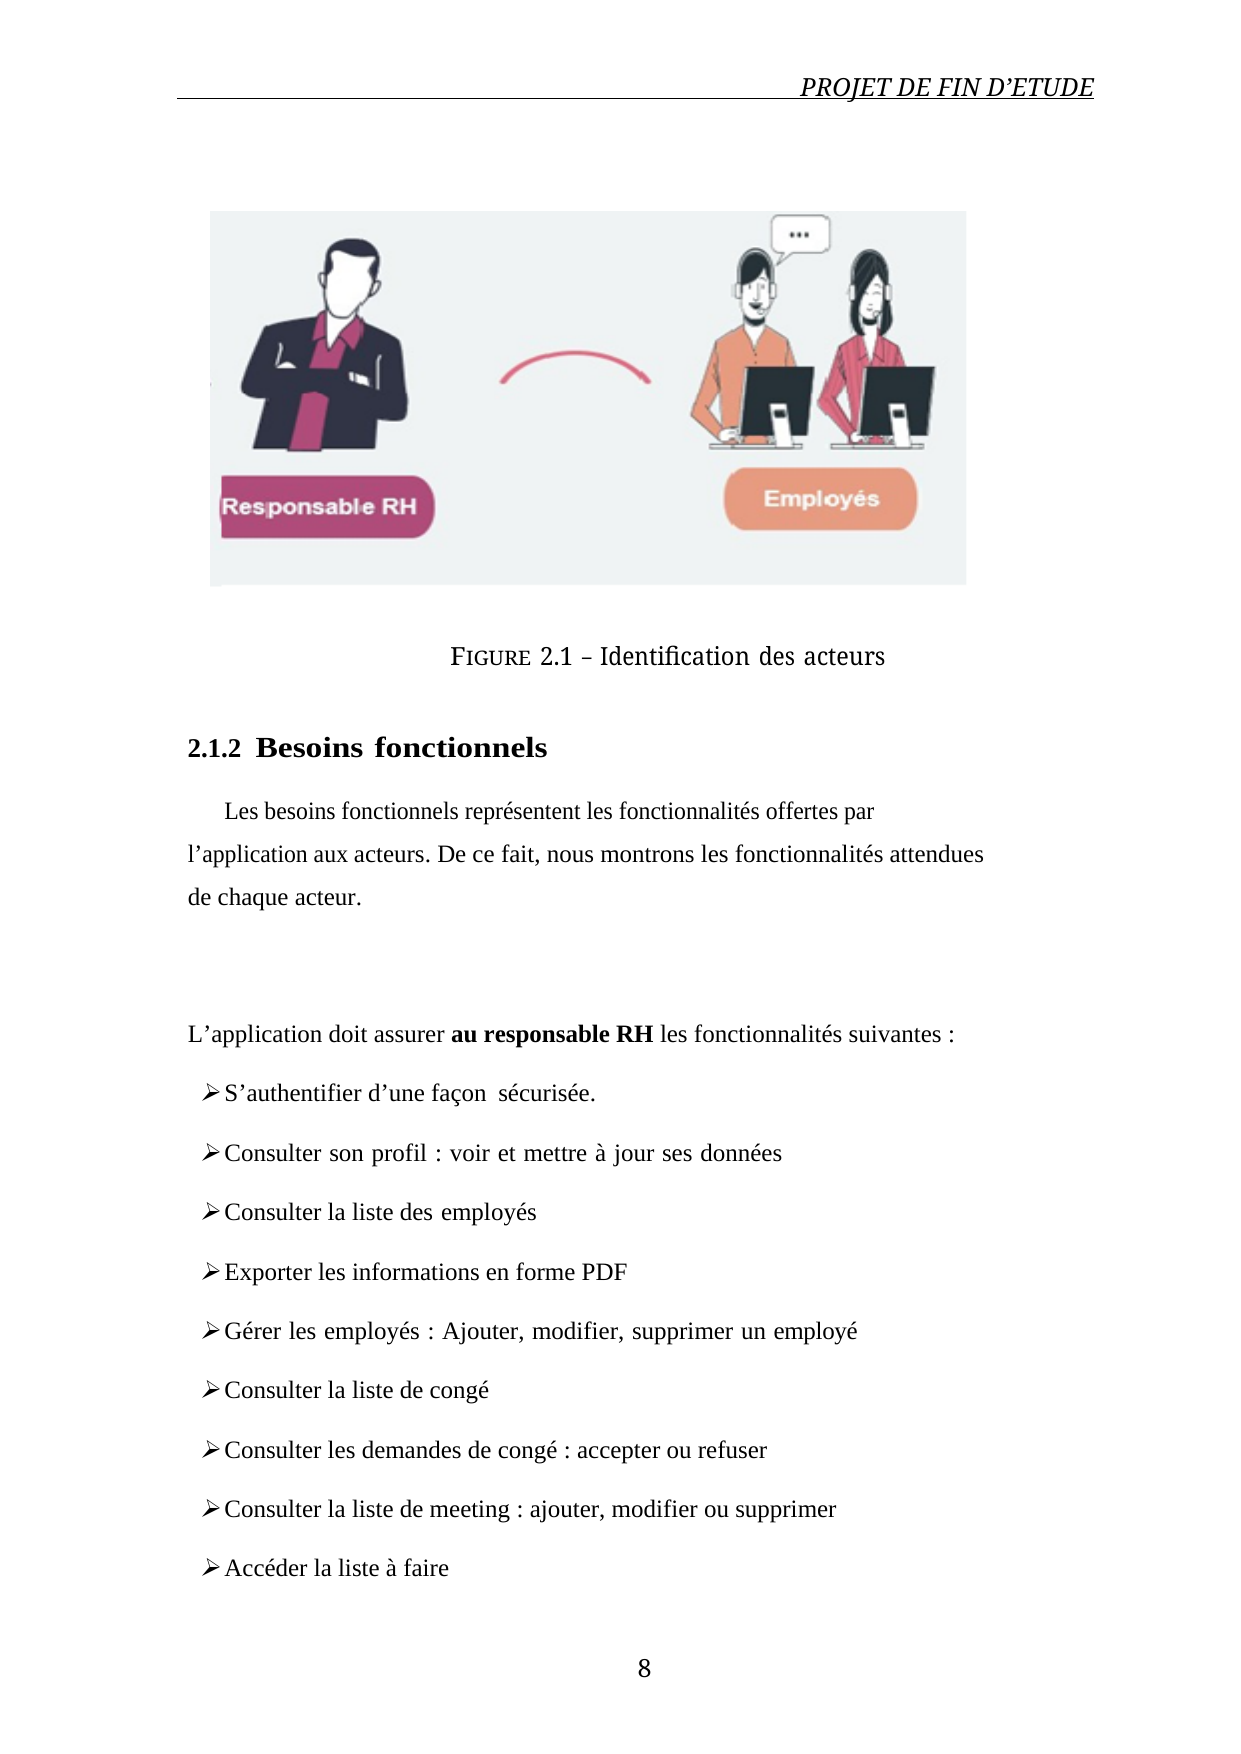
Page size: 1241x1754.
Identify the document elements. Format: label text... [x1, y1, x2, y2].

list Consulter la liste des employés [199, 1197, 1092, 1226]
list Gérer les employés : Ajouter, modifier, supprimer un employé [199, 1316, 1092, 1345]
list Consulter la liste de congé [199, 1375, 1092, 1404]
list Consulter les demandes de congé : accepter ou refuser [199, 1435, 1092, 1463]
text Les besoins fonctionnels représentent les fonctionnalités offertes par l’application aux acteurs. De ce fait, nous montrons les fonctionnalités attendues de chaque acteur. [188, 796, 984, 911]
text Figure 2.1 – Identification des acteurs [450, 639, 1092, 673]
list Consulter son profil : voir et mettre à jour ses données [199, 1138, 1092, 1167]
list Accéder la liste à faire [199, 1553, 1092, 1582]
picture [210, 211, 967, 593]
list Consulter la liste de meeting : ajouter, modifier ou supprimer [199, 1494, 1092, 1523]
text L’application doit assurer au responsable RH les fonctionnalités suivantes : [188, 1019, 1092, 1048]
subtitle Besoins fonctionnels [187, 731, 1092, 764]
list S’authentifier d’une façon sécurisée. [199, 1078, 1092, 1107]
list Exporter les informations en forme PDF [199, 1257, 1092, 1285]
